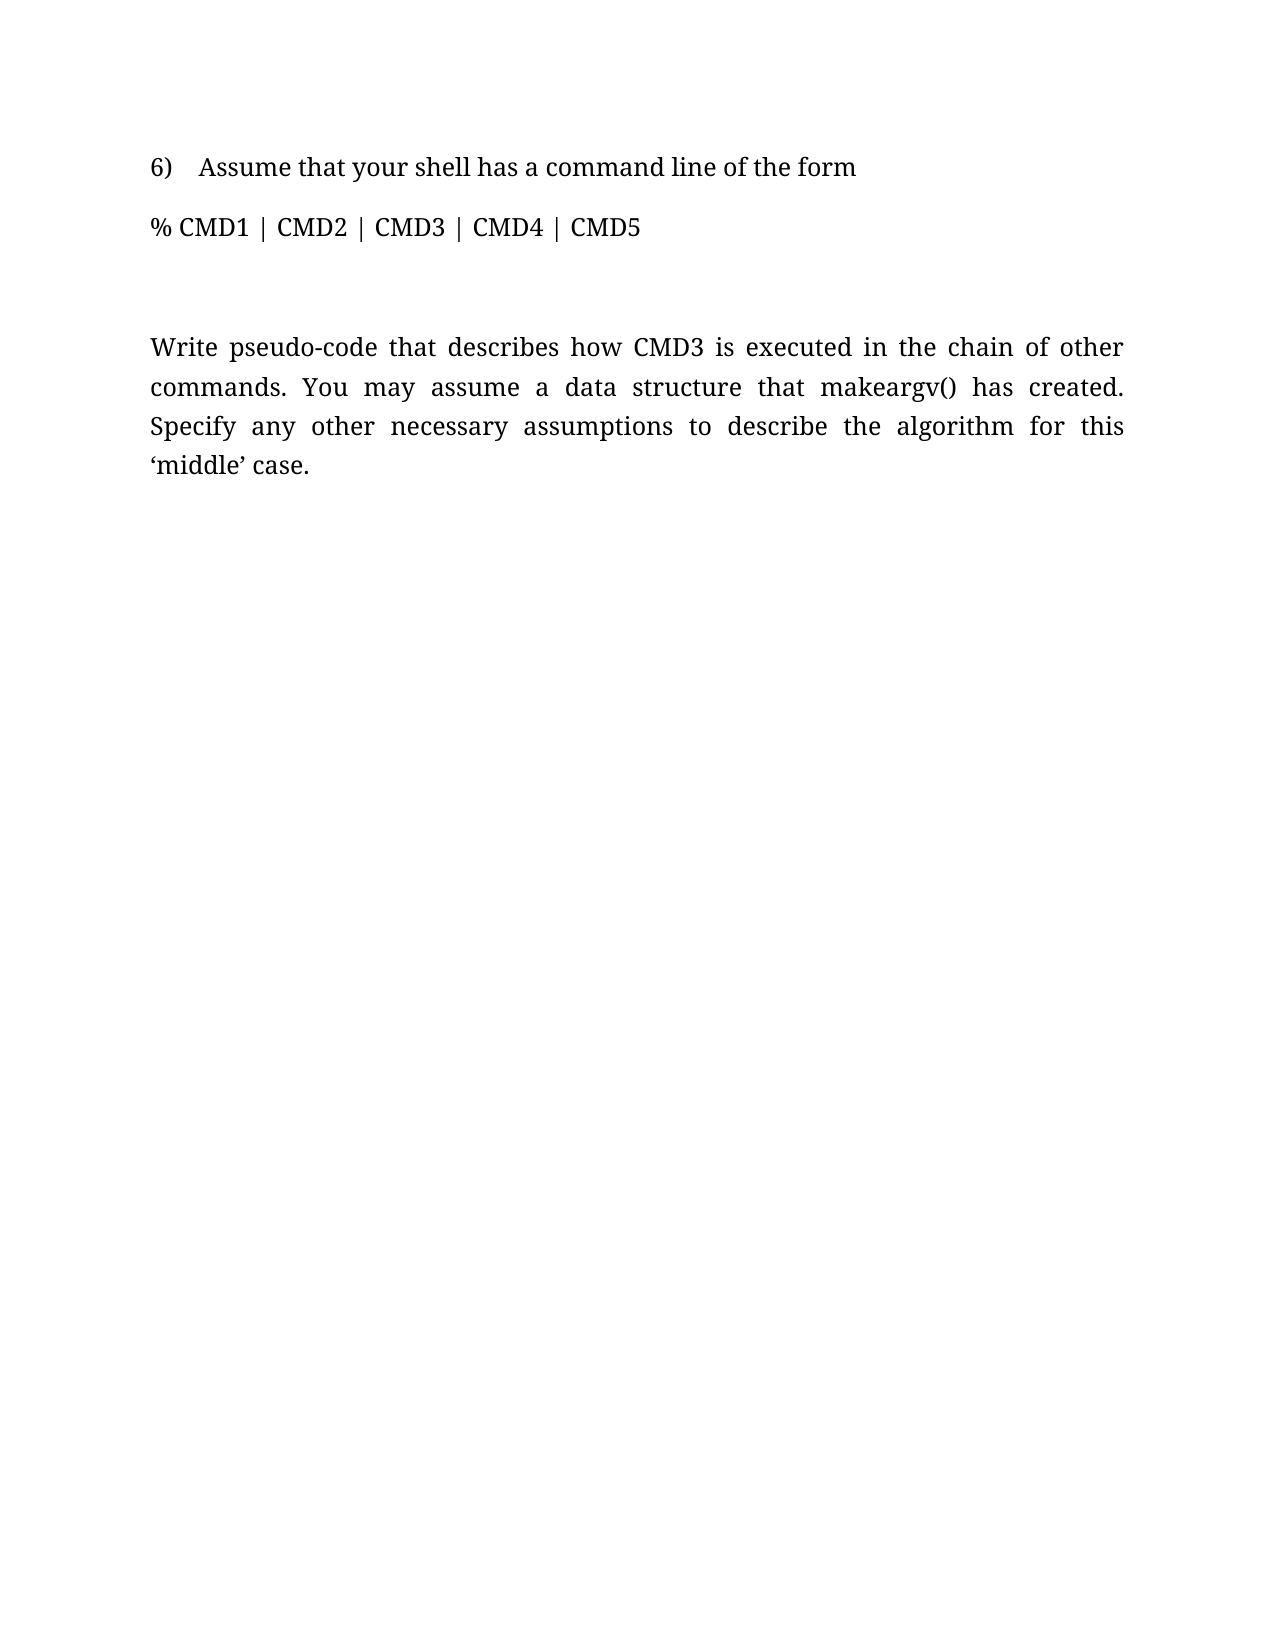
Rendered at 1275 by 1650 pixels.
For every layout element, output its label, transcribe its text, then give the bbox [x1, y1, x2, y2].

text Write pseudo-code that describes how CMD3 is executed in the chain of other commands. You may assume a data structure that makeargv() has created. Specify any other necessary assumptions to describe the algorithm for this ‘middle’ case. [150, 330, 1125, 482]
text % CMD1 | CMD2 | CMD3 | CMD4 | CMD5 [150, 210, 1125, 244]
text 6) Assume that your shell has a command line of the form [150, 150, 1125, 184]
